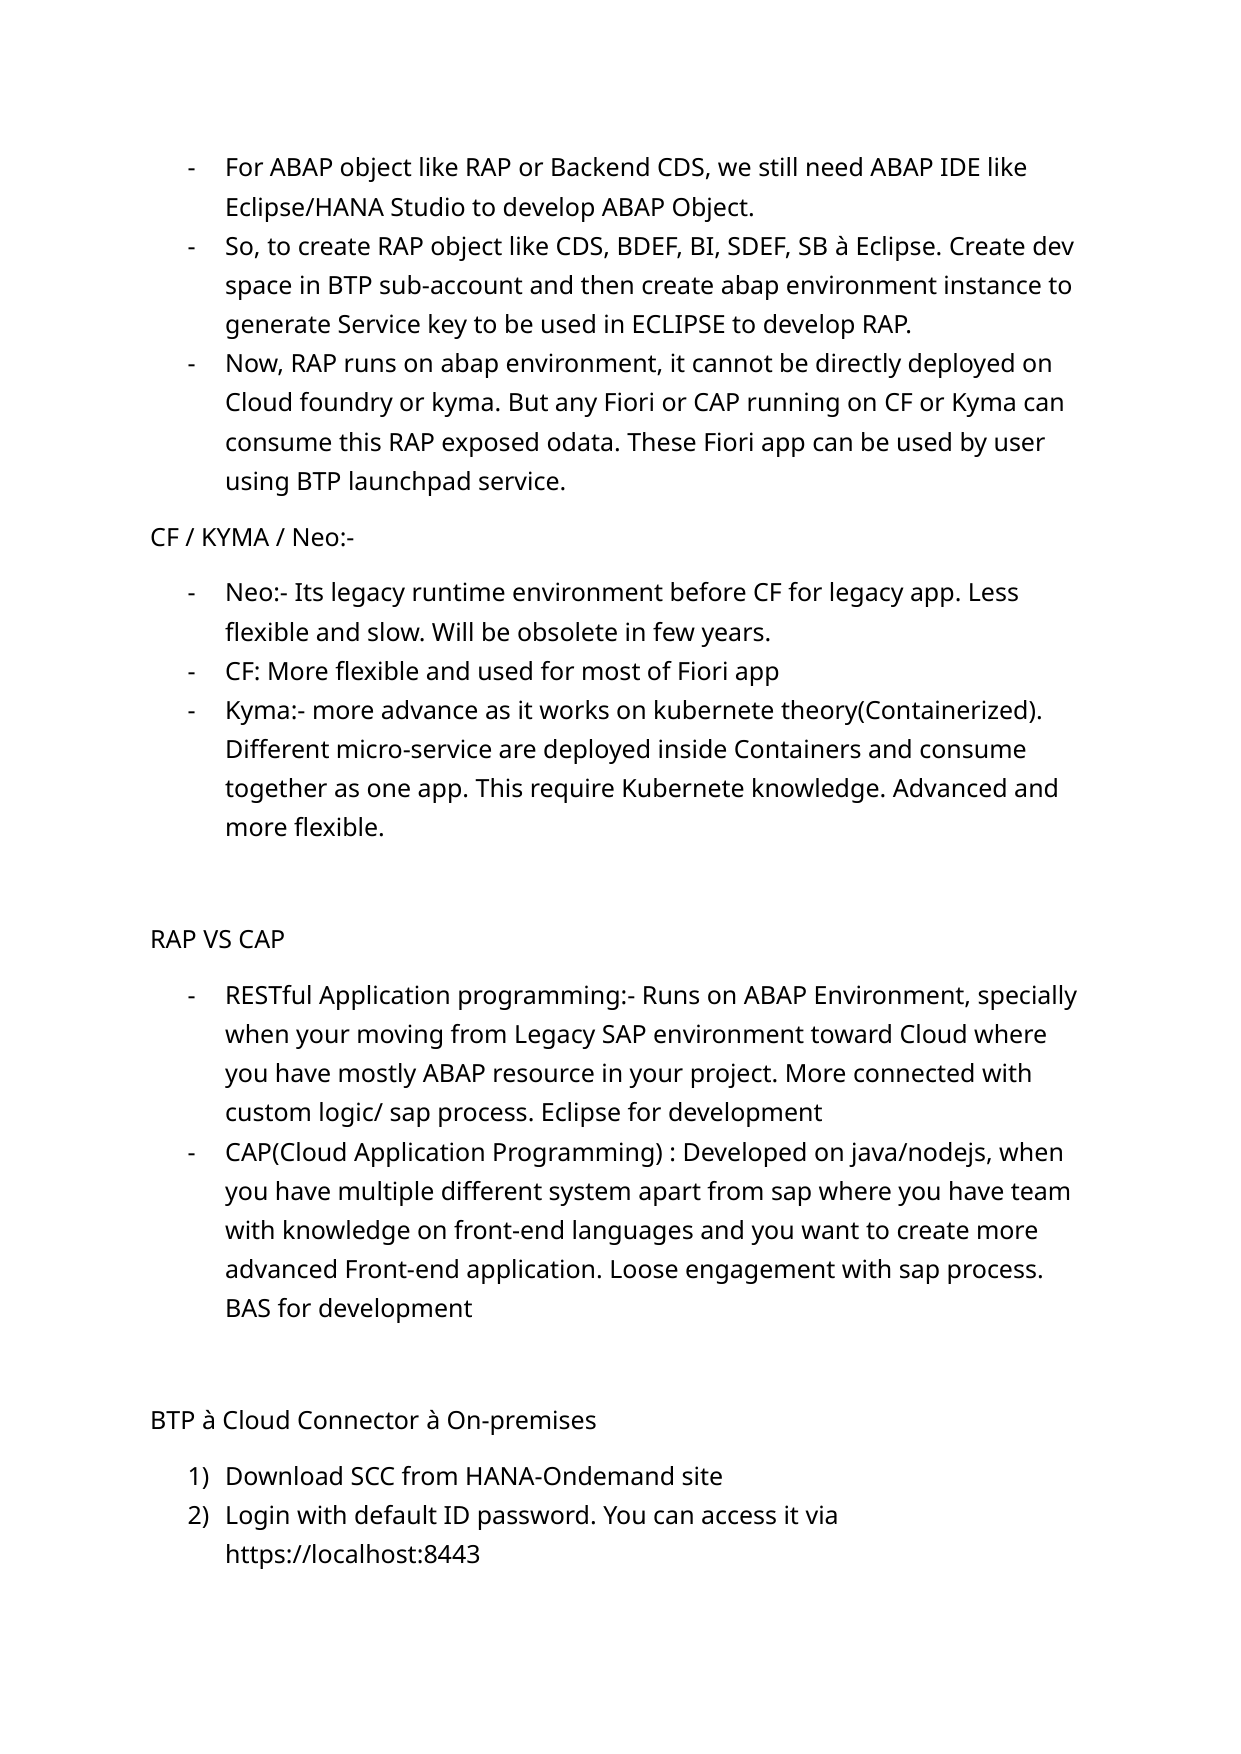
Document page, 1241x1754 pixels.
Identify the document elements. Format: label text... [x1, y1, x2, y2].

list Kyma:- more advance as it works on kubernete theory(Containerized). Different micro-service are deployed inside Containers and consume together as one app. This require Kubernete knowledge. Advanced and more flexible. [187, 692, 1090, 844]
list CF: More flexible and used for most of Fiori app [187, 653, 1090, 687]
list Login with default ID password. You can access it via https://localhost:8443 [187, 1497, 1090, 1571]
list CAP(Cloud Application Programming) : Developed on java/nodejs, when you have multiple different system apart from sap where you have team with knowledge on front-end languages and you want to create more advanced Front-end application. Loose engagement with sap process. [187, 1134, 1090, 1286]
list Download SCC from HANA-Ondemand site [187, 1458, 1090, 1492]
list So, to create RAP object like CDS, BDEF, BI, SDEF, SB à Eclipse. Create dev space in BTP sub-account and then create abap environment instance to generate Service key to be used in ECLIPSE to develop RAP. [187, 228, 1090, 341]
text BTP à Cloud Connector à On-premises [150, 1402, 1090, 1437]
list For ABAP object like RAP or Backend CDS, we still need ABAP IDE like Eclipse/HANA Studio to develop ABAP Object. [187, 150, 1090, 223]
list BAS for development [225, 1291, 1090, 1325]
list Neo:- Its legacy runtime environment before CF for legacy app. Less flexible and slow. Will be obsolete in few years. [187, 575, 1090, 648]
list Now, RAP runs on abap environment, it cannot be directly deployed on Cloud foundry or kyma. But any Fiori or CAP running on CF or Kyma can consume this RAP exposed odata. These Fiori app can be used by user using BTP launchpad service. [187, 346, 1090, 497]
list RESTful Application programming:- Runs on ABAP Environment, specially when your moving from Legacy SAP environment toward Cloud where you have mostly ABAP resource in your project. More connected with custom logic/ sap process. Eclipse for development [187, 977, 1090, 1129]
text RAP VS CAP [150, 922, 1090, 956]
text CF / KYMA / Neo:- [150, 519, 1090, 553]
